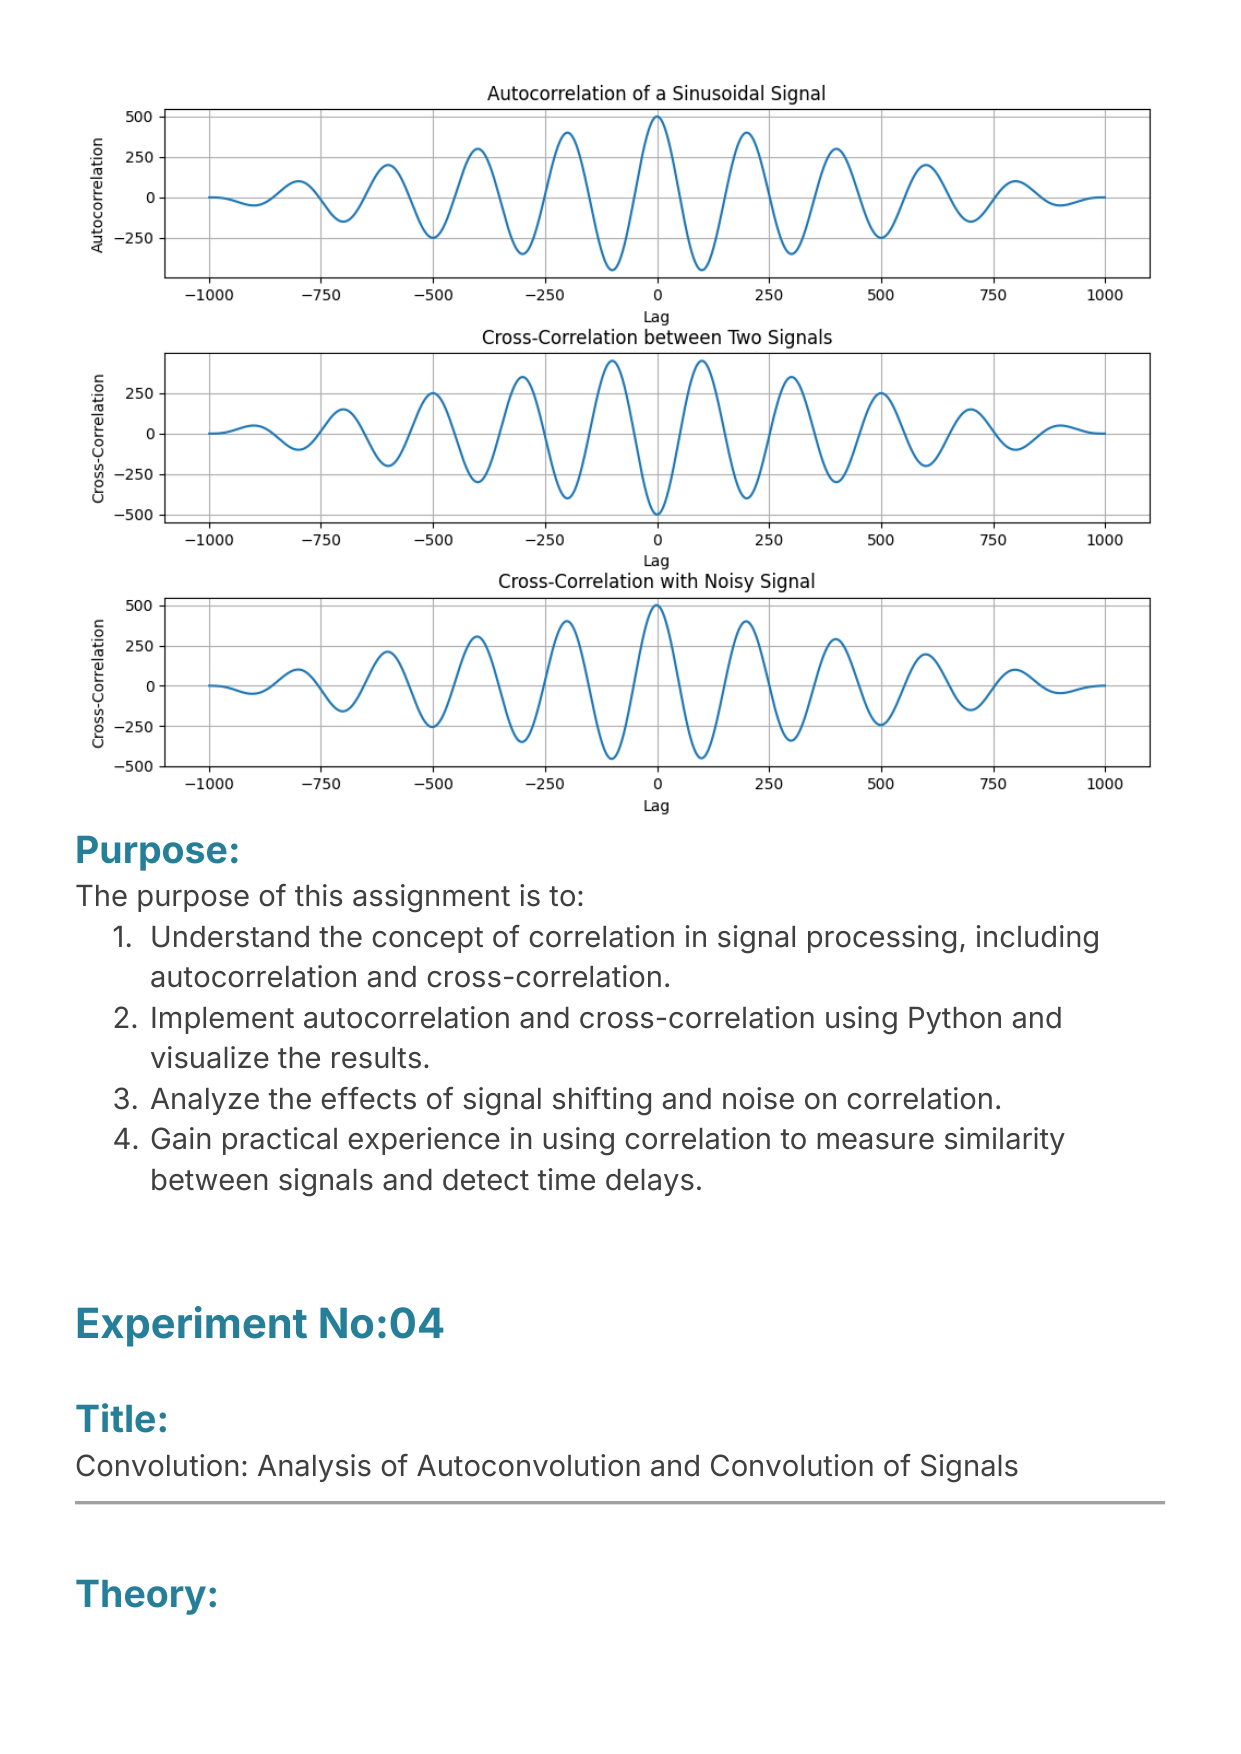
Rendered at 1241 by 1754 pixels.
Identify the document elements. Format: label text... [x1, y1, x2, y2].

list Understand the concept of correlation in signal processing, including autocorrelation and cross-correlation. [112, 919, 1165, 994]
list Implement autocorrelation and cross-correlation using Python and visualize the results. [112, 1000, 1165, 1076]
text Experiment No:04 Title: [75, 1215, 1165, 1441]
list Analyze the effects of signal shifting and noise on correlation. [112, 1081, 1165, 1116]
text Output: Purpose: The purpose of this assignment is to: [75, 821, 1165, 913]
picture [75, 75, 1166, 821]
subtitle Theory: [75, 1571, 1165, 1616]
list Gain practical experience in using correlation to measure similarity between signals and detect time delays. [112, 1121, 1165, 1197]
text Convolution: Analysis of Autoconvolution and Convolution of Signals [75, 1448, 1165, 1483]
